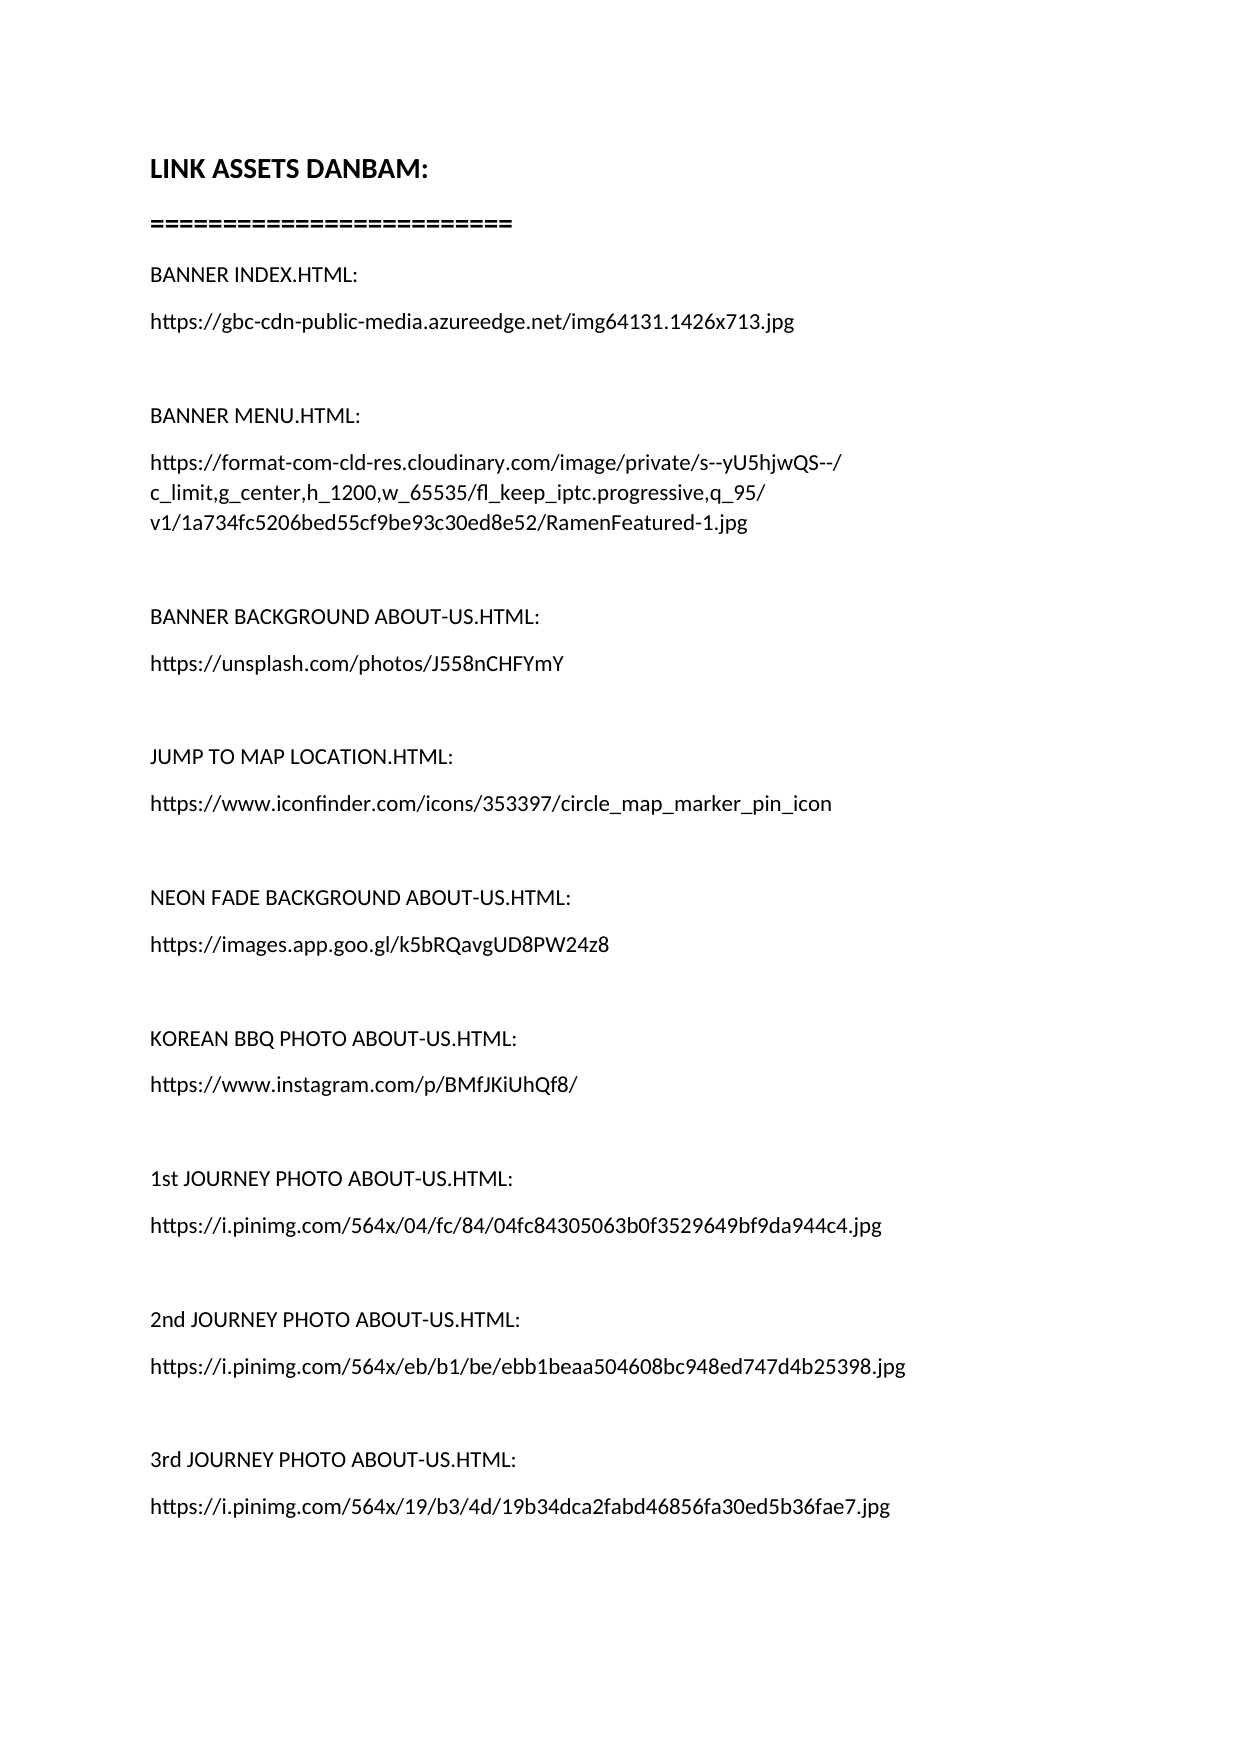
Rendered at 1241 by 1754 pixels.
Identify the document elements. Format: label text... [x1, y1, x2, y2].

text NEON FADE BACKGROUND ABOUT-US.HTML: [150, 883, 1090, 911]
text https://format-com-cld-res.cloudinary.com/image/private/s--yU5hjwQS--/c_limit,g_center,h_1200,w_65535/fl_keep_iptc.progressive,q_95/v1/1a734fc5206bed55cf9be93c30ed8e52/RamenFeatured-1.jpg [150, 448, 1090, 536]
text https://i.pinimg.com/564x/04/fc/84/04fc84305063b0f3529649bf9da944c4.jpg [150, 1211, 1090, 1239]
text https://i.pinimg.com/564x/19/b3/4d/19b34dca2fabd46856fa30ed5b36fae7.jpg [150, 1492, 1090, 1521]
text 1st JOURNEY PHOTO ABOUT-US.HTML: [150, 1164, 1090, 1192]
text BANNER BACKGROUND ABOUT-US.HTML: [150, 602, 1090, 630]
text https://gbc-cdn-public-media.azureedge.net/img64131.1426x713.jpg [150, 307, 1090, 335]
text https://i.pinimg.com/564x/eb/b1/be/ebb1beaa504608bc948ed747d4b25398.jpg [150, 1352, 1090, 1380]
text https://unsplash.com/photos/J558nCHFYmY [150, 649, 1090, 677]
text 2nd JOURNEY PHOTO ABOUT-US.HTML: [150, 1305, 1090, 1333]
text JUMP TO MAP LOCATION.HTML: [150, 742, 1090, 771]
text https://www.instagram.com/p/BMfJKiUhQf8/ [150, 1071, 1090, 1099]
text 3rd JOURNEY PHOTO ABOUT-US.HTML: [150, 1446, 1090, 1474]
text BANNER INDEX.HTML: [150, 260, 1090, 288]
text https://www.iconfinder.com/icons/353397/circle_map_marker_pin_icon [150, 789, 1090, 817]
text KOREAN BBQ PHOTO ABOUT-US.HTML: [150, 1024, 1090, 1052]
text LINK ASSETS DANBAM: [150, 150, 1090, 186]
text https://images.app.goo.gl/k5bRQavgUD8PW24z8 [150, 930, 1090, 958]
text ========================= [150, 205, 1090, 241]
text BANNER MENU.HTML: [150, 401, 1090, 429]
